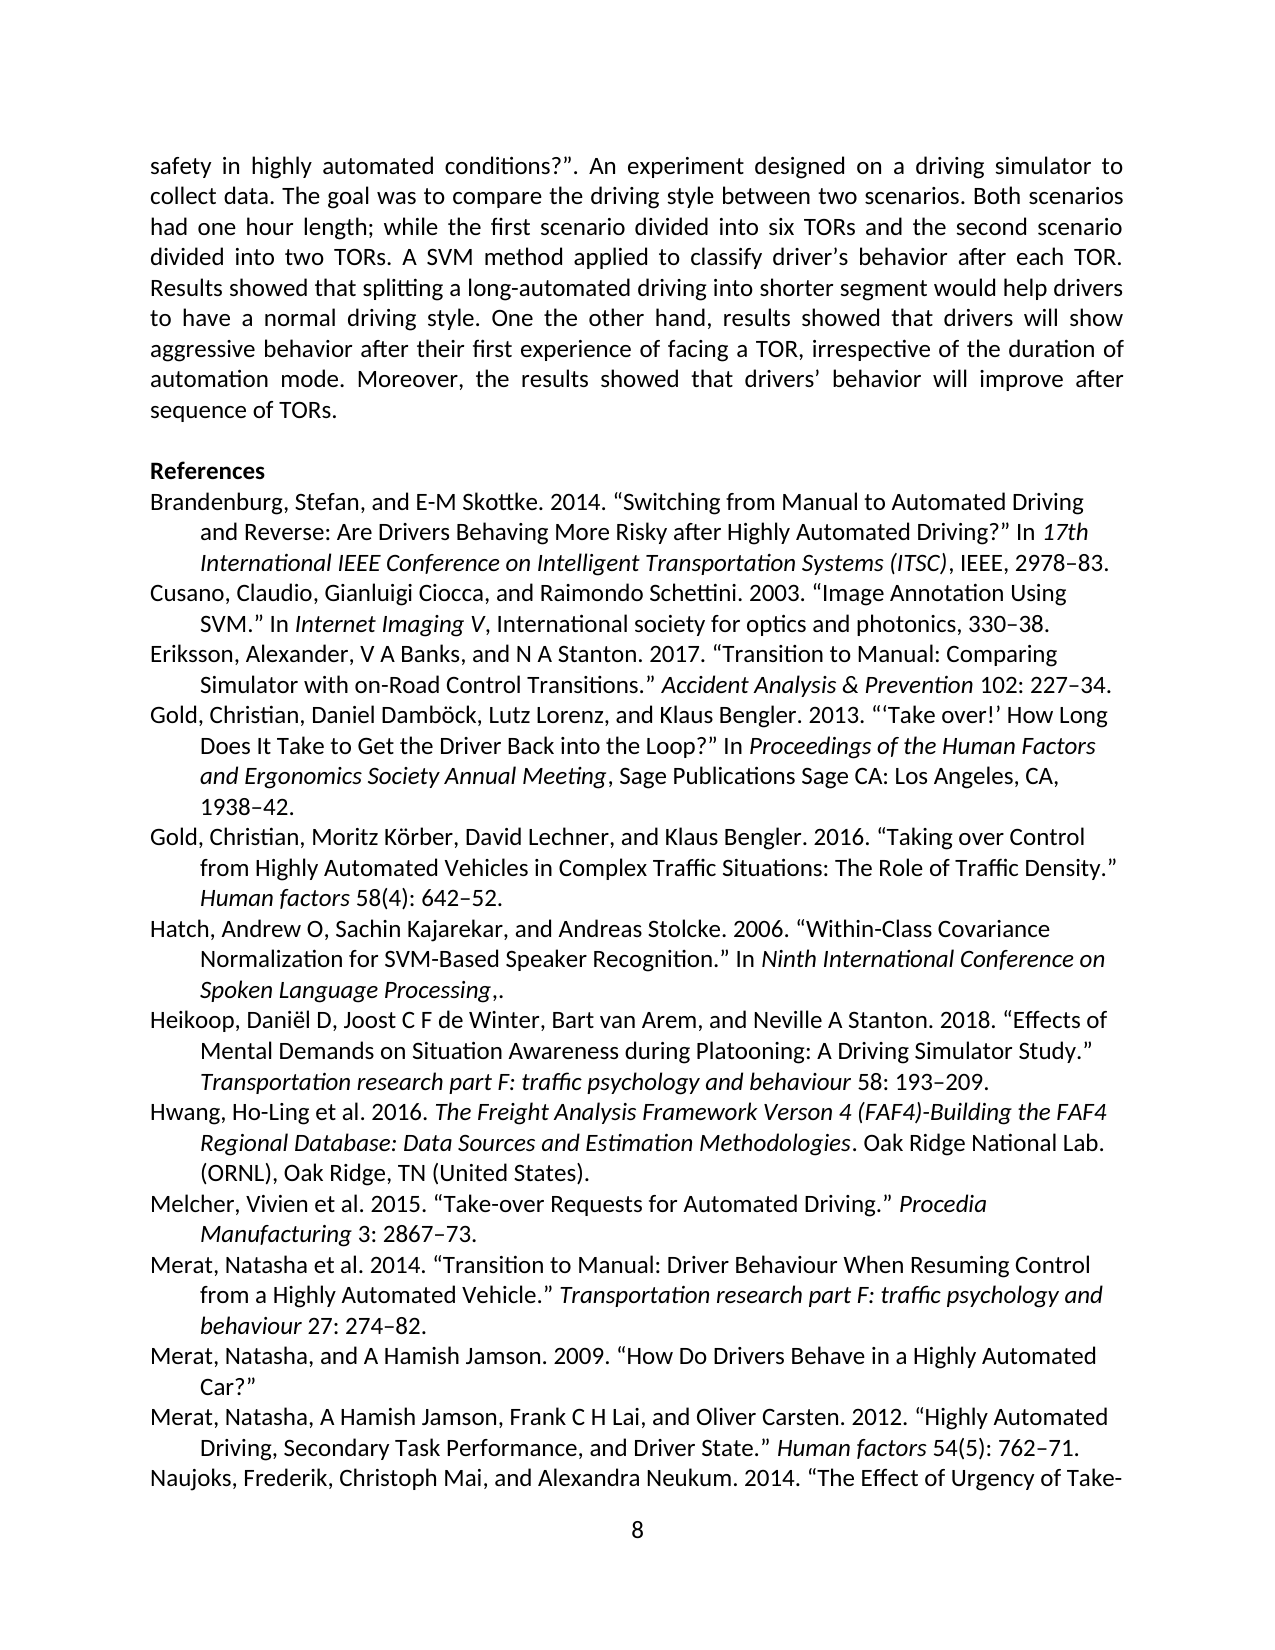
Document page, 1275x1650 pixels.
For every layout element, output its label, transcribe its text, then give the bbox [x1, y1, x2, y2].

text Hatch, Andrew O, Sachin Kajarekar, and Andreas Stolcke. 2006. “Within-Class Covariance Normalization for SVM-Based Speaker Recognition.” In Ninth International Conference on Spoken Language Processing,. [150, 913, 1125, 1004]
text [150, 150, 1125, 425]
text Brandenburg, Stefan, and E-M Skottke. 2014. “Switching from Manual to Automated Driving and Reverse: Are Drivers Behaving More Risky after Highly Automated Driving?” In 17th International IEEE Conference on Intelligent Transportation Systems (ITSC), IEEE, 2978–83. [150, 486, 1125, 577]
text Eriksson, Alexander, V A Banks, and N A Stanton. 2017. “Transition to Manual: Comparing Simulator with on-Road Control Transitions.” Accident Analysis & Prevention 102: 227–34. [150, 638, 1125, 699]
text Merat, Natasha et al. 2014. “Transition to Manual: Driver Behaviour When Resuming Control from a Highly Automated Vehicle.” Transportation research part F: traffic psychology and behaviour 27: 274–82. [150, 1249, 1125, 1340]
text Hwang, Ho-Ling et al. 2016. The Freight Analysis Framework Verson 4 (FAF4)-Building the FAF4 Regional Database: Data Sources and Estimation Methodologies. Oak Ridge National Lab.(ORNL), Oak Ridge, TN (United States). [150, 1096, 1125, 1188]
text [150, 1462, 1125, 1493]
text References [150, 455, 1125, 486]
text Merat, Natasha, A Hamish Jamson, Frank C H Lai, and Oliver Carsten. 2012. “Highly Automated Driving, Secondary Task Performance, and Driver State.” Human factors 54(5): 762–71. [150, 1401, 1125, 1462]
text Cusano, Claudio, Gianluigi Ciocca, and Raimondo Schettini. 2003. “Image Annotation Using SVM.” In Internet Imaging V, International society for optics and photonics, 330–38. [150, 577, 1125, 638]
text Gold, Christian, Moritz Körber, David Lechner, and Klaus Bengler. 2016. “Taking over Control from Highly Automated Vehicles in Complex Traffic Situations: The Role of Traffic Density.” Human factors 58(4): 642–52. [150, 821, 1125, 913]
text Merat, Natasha, and A Hamish Jamson. 2009. “How Do Drivers Behave in a Highly Automated Car?” [150, 1340, 1125, 1401]
text Heikoop, Daniël D, Joost C F de Winter, Bart van Arem, and Neville A Stanton. 2018. “Effects of Mental Demands on Situation Awareness during Platooning: A Driving Simulator Study.” Transportation research part F: traffic psychology and behaviour 58: 193–209. [150, 1004, 1125, 1096]
text Melcher, Vivien et al. 2015. “Take-over Requests for Automated Driving.” Procedia Manufacturing 3: 2867–73. [150, 1188, 1125, 1249]
text Gold, Christian, Daniel Damböck, Lutz Lorenz, and Klaus Bengler. 2013. “‘Take over!’ How Long Does It Take to Get the Driver Back into the Loop?” In Proceedings of the Human Factors and Ergonomics Society Annual Meeting, Sage Publications Sage CA: Los Angeles, CA, 1938–42. [150, 699, 1125, 821]
